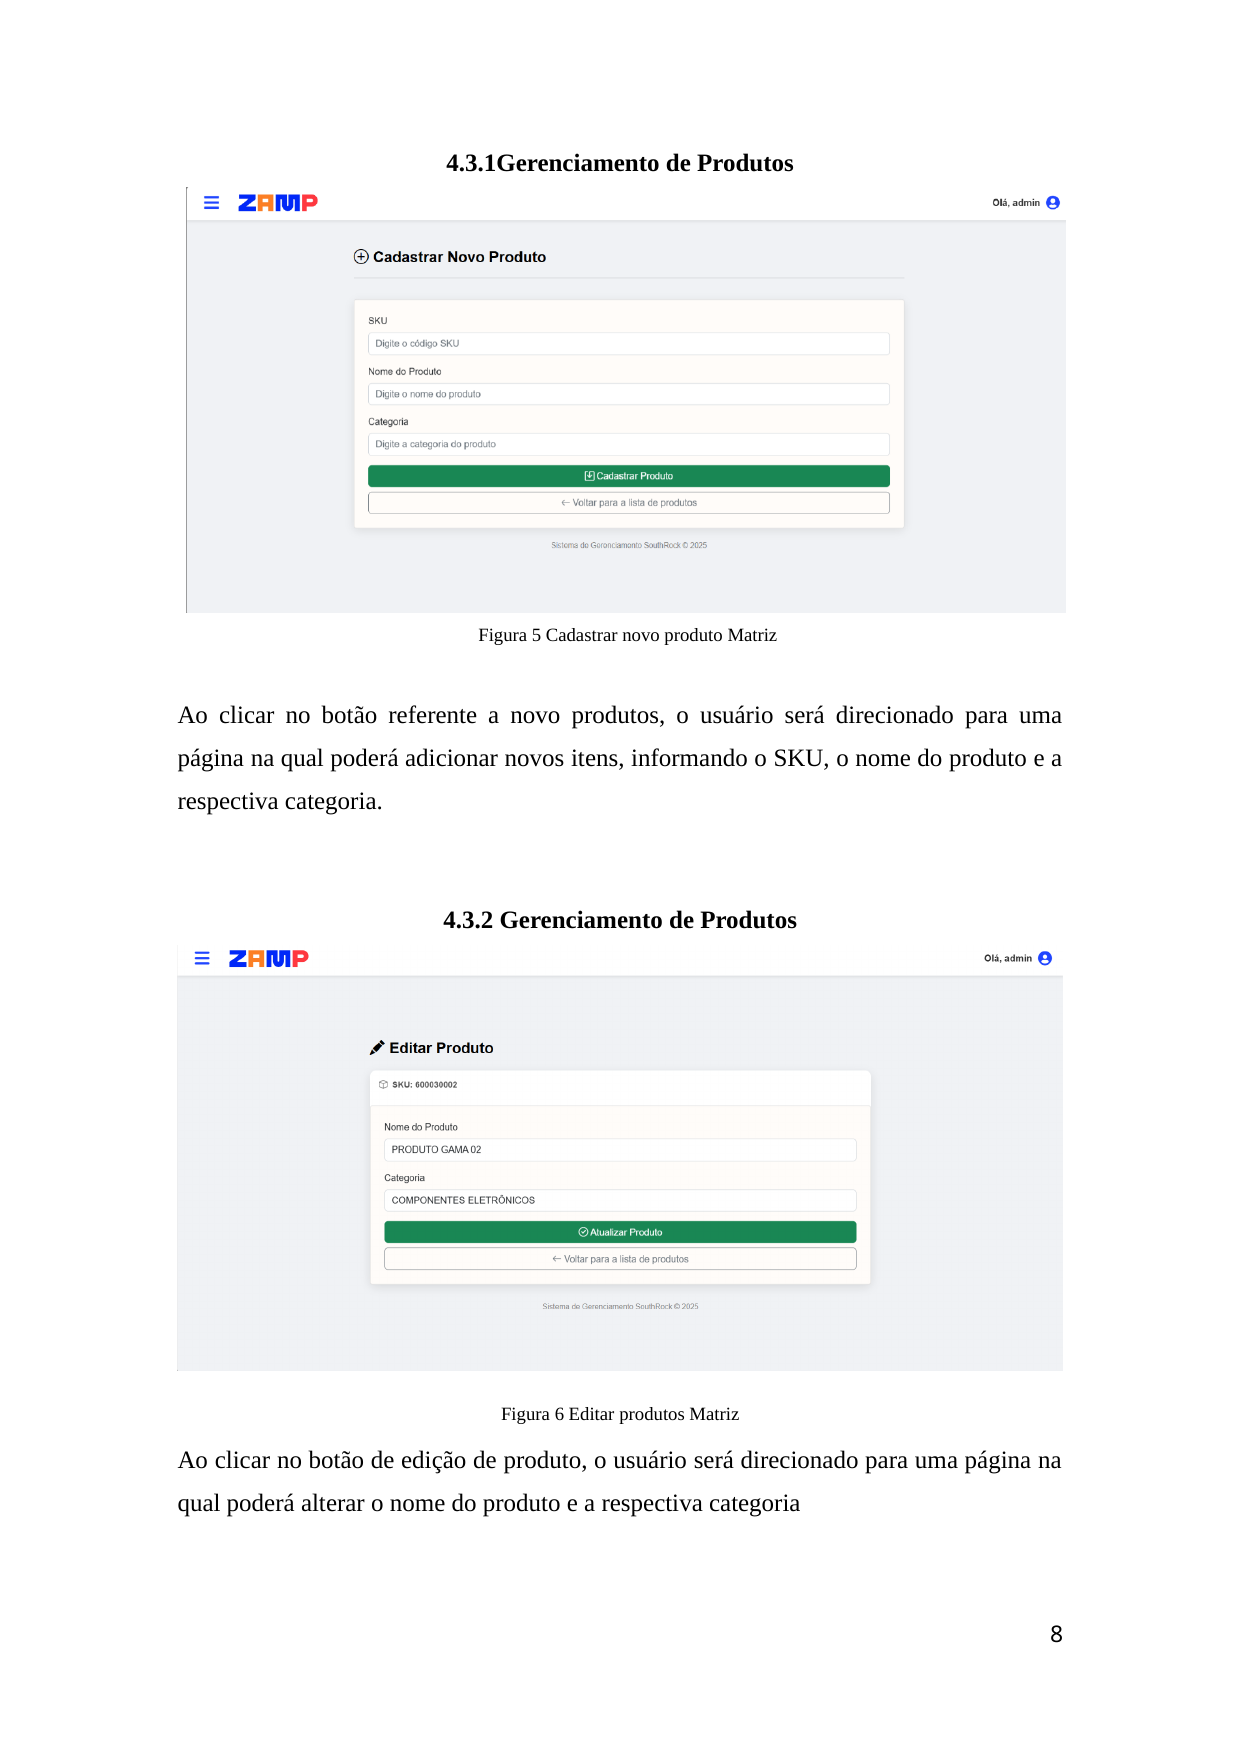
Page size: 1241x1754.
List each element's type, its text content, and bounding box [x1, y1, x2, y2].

text Ao clicar no botão de edição de produto, o usuário será direcionado para uma página na qual poderá alterar o nome do produto e a respectiva categoria [177, 1445, 1063, 1517]
text Figura 6 Editar produtos Matriz [177, 1403, 1063, 1424]
picture [177, 945, 1063, 1371]
subtitle 4.3.2 Gerenciamento de Produtos [177, 906, 1063, 934]
text Ao clicar no botão referente a novo produtos, o usuário será direcionado para uma página na qual poderá adicionar novos itens, informando o SKU, o nome do produto e a respectiva categoria. [177, 700, 1063, 815]
subtitle 4.3.1Gerenciamento de Produtos [177, 148, 1063, 176]
picture [184, 187, 1066, 612]
